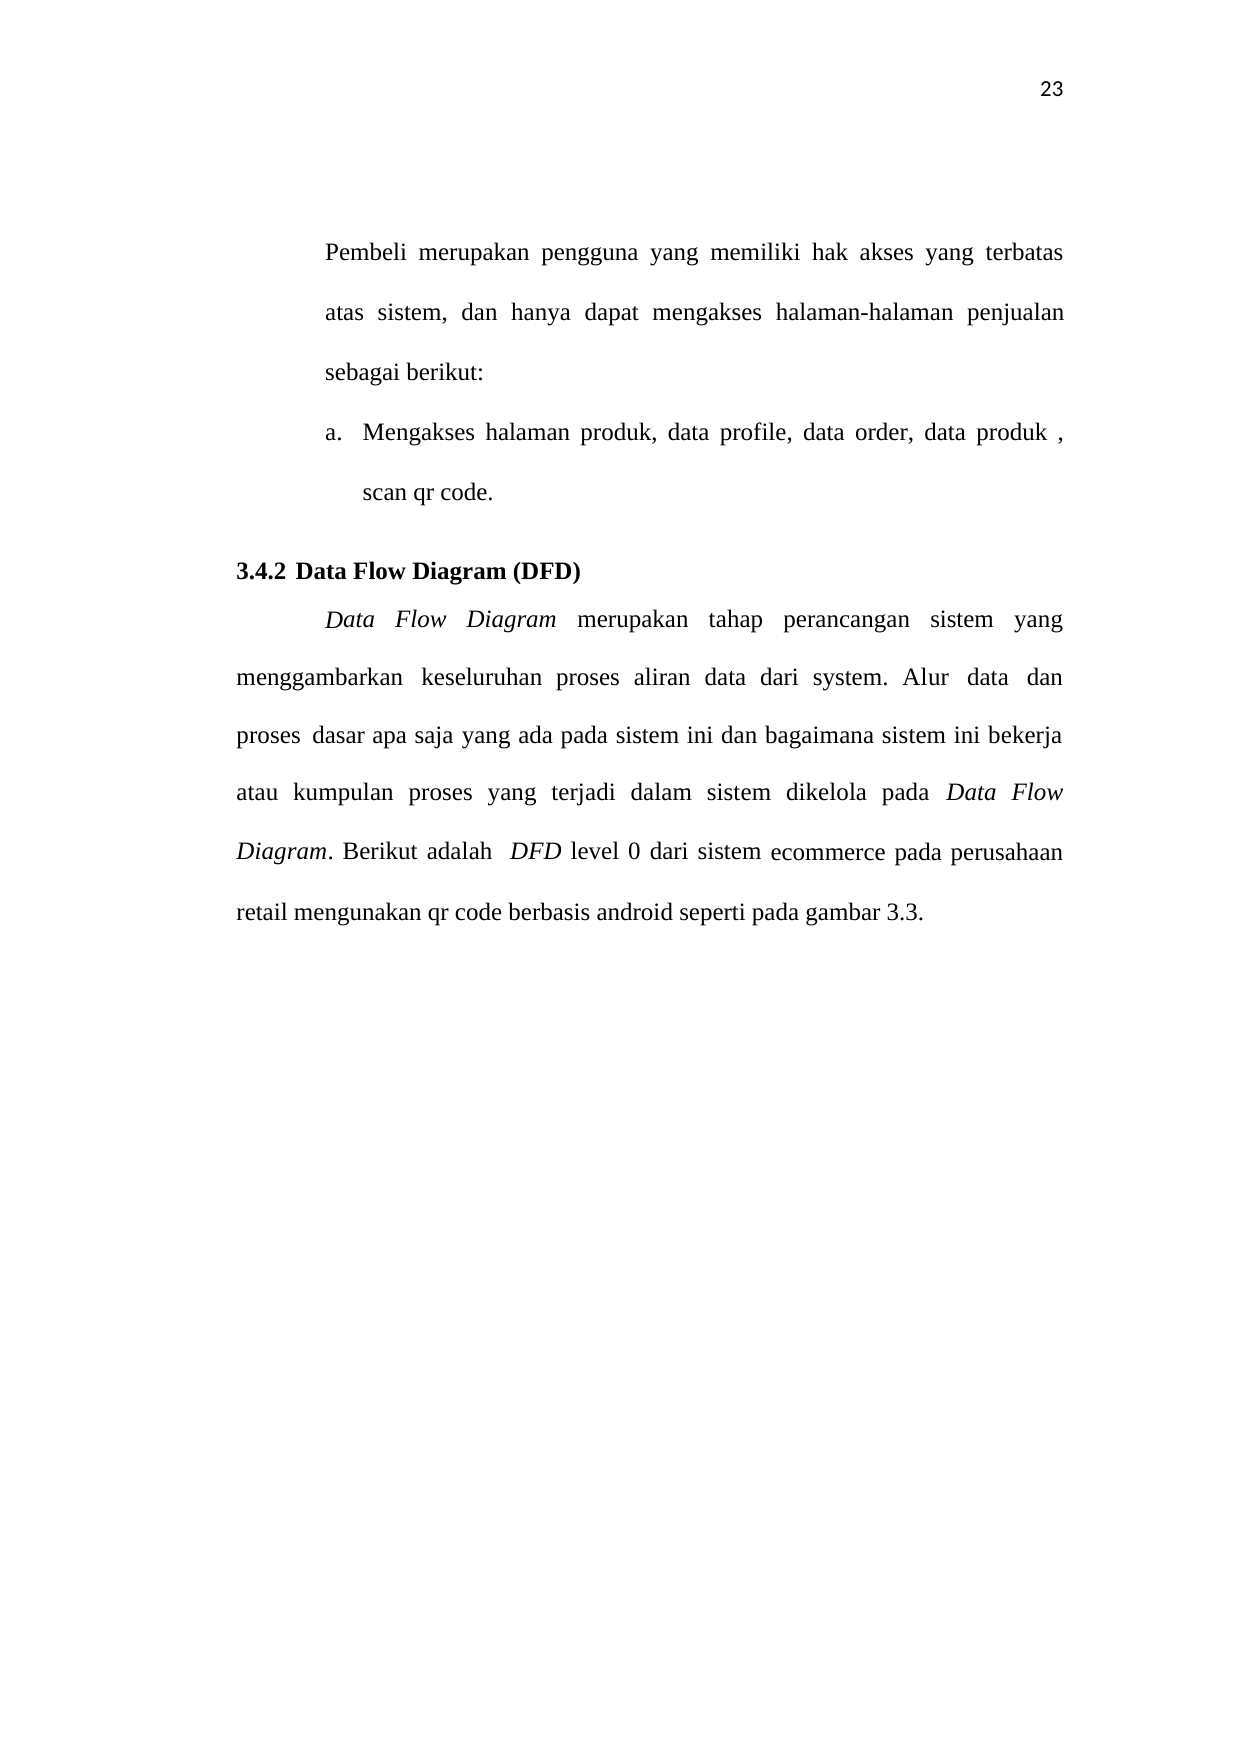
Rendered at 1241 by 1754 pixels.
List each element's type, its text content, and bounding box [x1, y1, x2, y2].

text Data Flow Diagram merupakan tahap perancangan sistem yang menggambarkan keseluruhan proses aliran data dari system. Alur data dan proses dasar apa saja yang ada pada sistem ini dan bagaimana sistem ini bekerja atau kumpulan proses yang terjadi dalam sistem dikelola pada Data Flow Diagram. Berikut adalah DFD level 0 dari sistem ecommerce pada perusahaan retail mengunakan qr code berbasis android seperti pada gambar 3.3. [236, 604, 1063, 926]
list Mengakses halaman produk, data profile, data order, data produk , scan qr code. [325, 416, 1064, 505]
list Pembeli merupakan pengguna yang memiliki hak akses yang terbatas atas sistem, dan hanya dapat mengakses halaman-halaman penjualan sebagai berikut: [325, 236, 1064, 386]
subtitle 3.4.2 Data Flow Diagram (DFD) [236, 556, 1063, 585]
